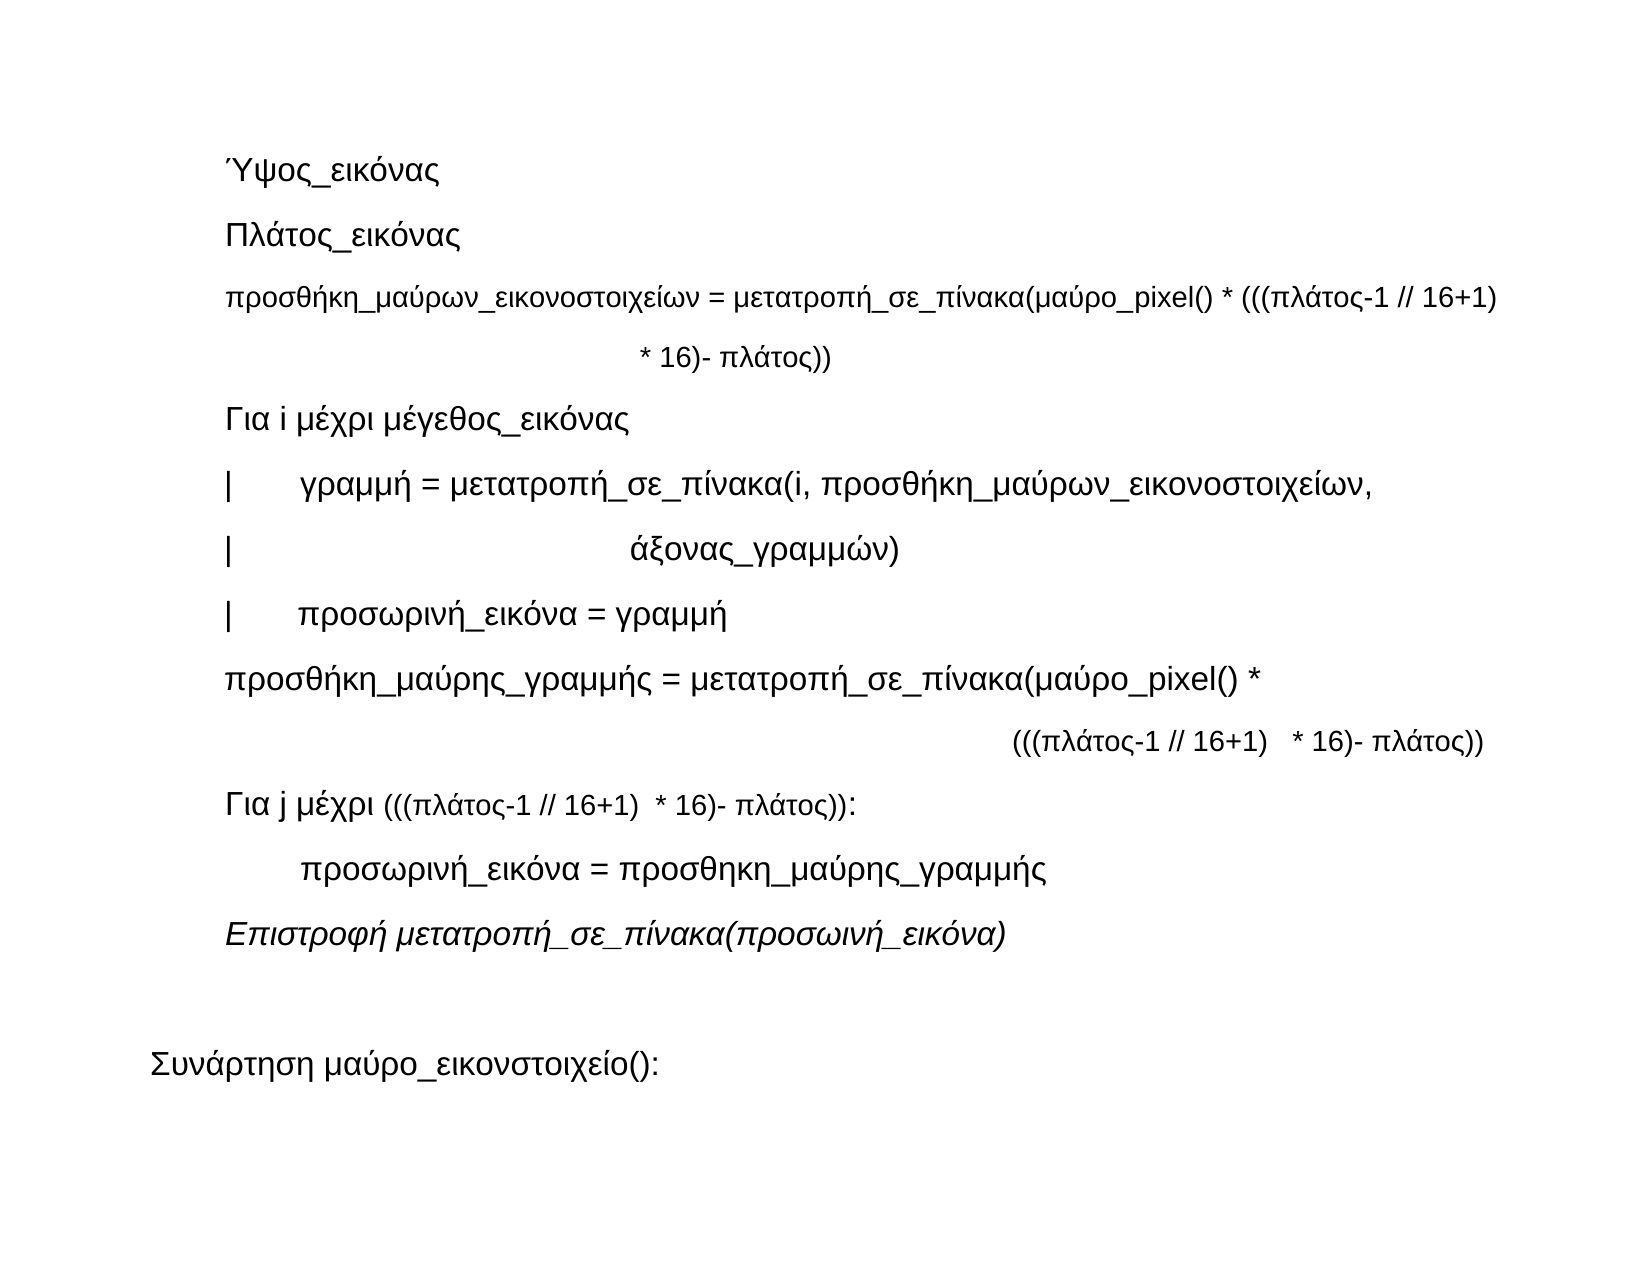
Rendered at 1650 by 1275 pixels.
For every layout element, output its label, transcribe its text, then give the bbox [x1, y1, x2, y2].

text (((πλάτος-1 // 16+1) * 16)- πλάτος)) [150, 724, 1500, 758]
text Ύψος_εικόνας [150, 150, 1500, 188]
text Συνάρτηση μαύρο_εικονστοιχείο(): [150, 1044, 1500, 1082]
text προσωρινή_εικόνα = προσθηκη_μαύρης_γραμμής [150, 849, 1500, 887]
text Για i μέχρι μέγεθος_εικόνας [150, 399, 1500, 438]
text Επιστροφή μετατροπή_σε_πίνακα(προσωινή_εικόνα) [150, 914, 1500, 952]
text * 16)- πλάτος)) [150, 340, 1500, 374]
text προσθήκη_μαύρων_εικονοστοιχείων = μετατροπή_σε_πίνακα(μαύρο_pixel() * (((πλάτος-1 // 16+1) [150, 280, 1500, 313]
text | γραμμή = μετατροπή_σε_πίνακα(i, προσθήκη_μαύρων_εικονοστοιχείων, [150, 464, 1500, 503]
text | άξονας_γραμμών) [150, 529, 1500, 568]
text | προσωρινή_εικόνα = γραμμή [150, 594, 1500, 633]
text Για j μέχρι (((πλάτος-1 // 16+1) * 16)- πλάτος)): [150, 784, 1500, 822]
text Πλάτος_εικόνας [150, 215, 1500, 253]
text προσθήκη_μαύρης_γραμμής = μετατροπή_σε_πίνακα(μαύρο_pixel() * [150, 659, 1500, 698]
